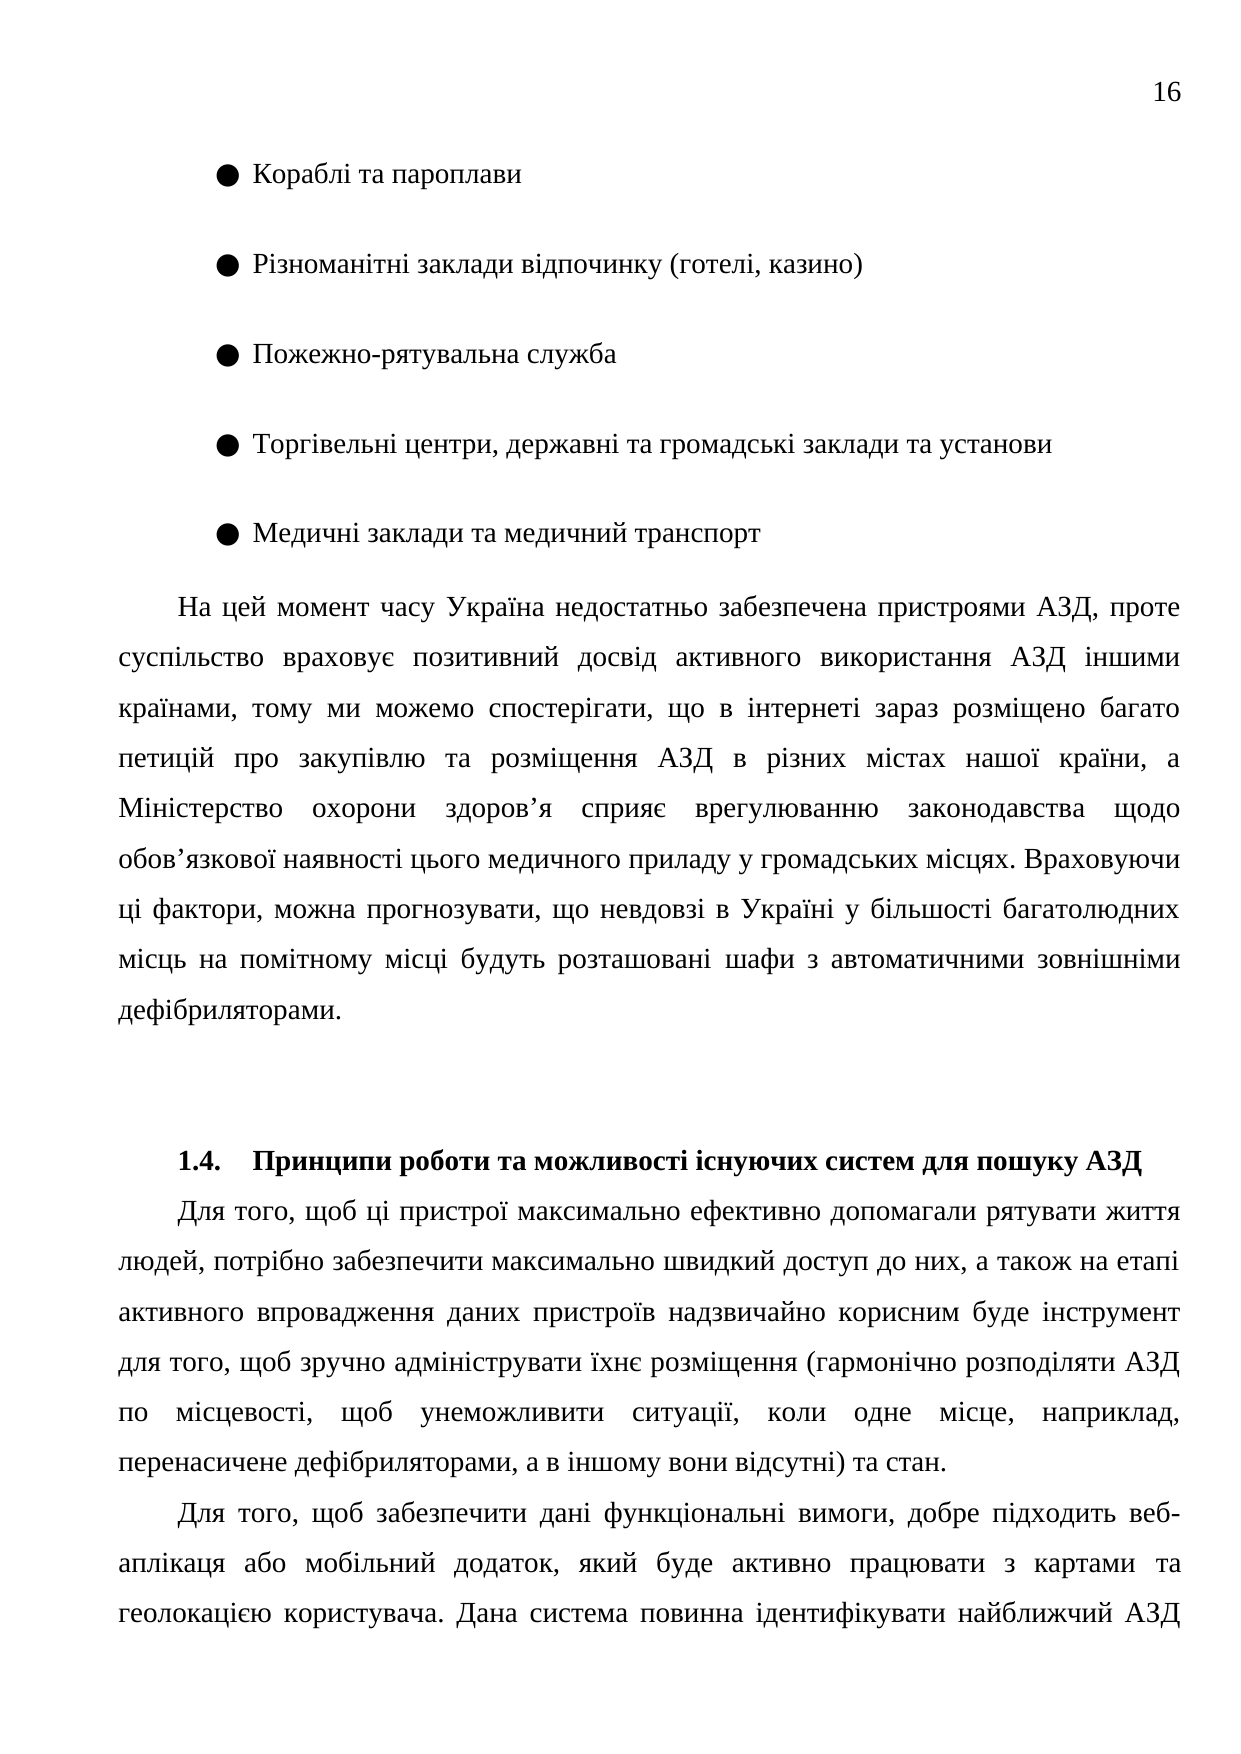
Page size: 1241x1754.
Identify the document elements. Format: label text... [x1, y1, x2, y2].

text На цей момент часу Україна недостатньо забезпечена пристроями АЗД, проте суспільство враховує позитивний досвід активного використання АЗД іншими країнами, тому ми можемо спостерігати, що в інтернеті зараз розміщено багато петицій про закупівлю та розміщення АЗД в різних містах нашої країни, а Міністерство охорони здоров’я сприяє врегулюванню законодавства щодо обов’язкової наявності цього медичного приладу у громадських місцях. Враховуючи ці фактори, можна прогнозувати, що невдовзі в Україні у більшості багатолюдних місць на помітному місці будуть розташовані шафи з автоматичними зовнішніми дефібриляторами. [118, 589, 1181, 1025]
list Кораблі та пароплави [215, 141, 1181, 201]
text Для того, щоб ці пристрої максимально ефективно допомагали рятувати життя людей, потрібно забезпечити максимально швидкий доступ до них, а також на етапі активного впровадження даних пристроїв надзвичайно корисним буде інструмент для того, щоб зручно адмініструвати їхнє розміщення (гармонічно розподіляти АЗД по місцевості, щоб унеможливити ситуації, коли одне місце, наприклад, перенасичене дефібриляторами, а в іншому вони відсутні) та стан. [118, 1193, 1181, 1478]
list Принципи роботи та можливості існуючих систем для пошуку АЗД [177, 1143, 1181, 1176]
list Пожежно-рятувальна служба [215, 320, 1181, 380]
list Медичні заклади та медичний транспорт [215, 499, 1181, 559]
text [118, 1495, 1181, 1629]
list Торгівельні центри, державні та громадські заклади та установи [215, 410, 1181, 470]
list Різноманітні заклади відпочинку (готелі, казино) [215, 231, 1181, 290]
